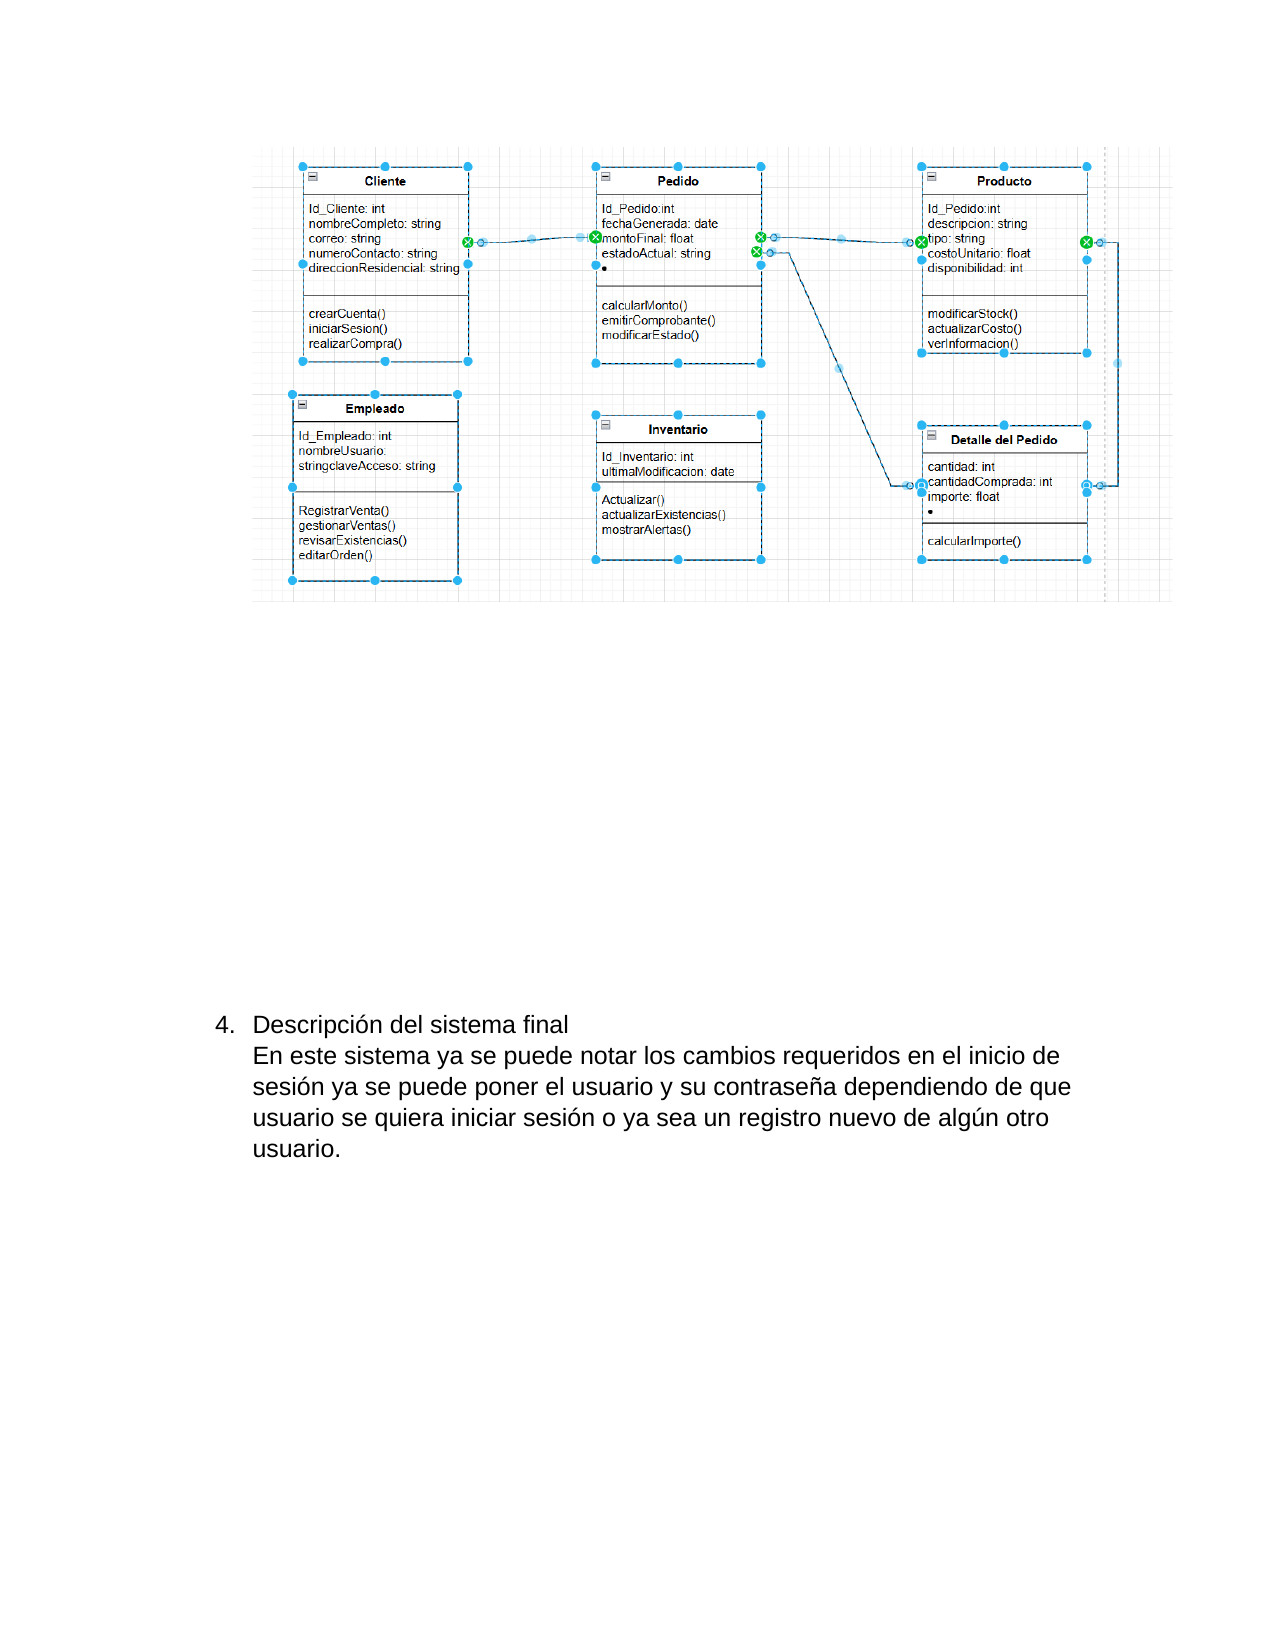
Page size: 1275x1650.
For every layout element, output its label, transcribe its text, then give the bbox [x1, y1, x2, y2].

list En este sistema ya se puede notar los cambios requeridos en el inicio de sesión ya se puede poner el usuario y su contraseña dependiendo de que usuario se quiera iniciar sesión o ya sea un registro nuevo de algún otro usuario. [252, 1041, 1098, 1162]
list Descripción del sistema final [215, 1009, 1098, 1038]
picture [252, 147, 1173, 602]
